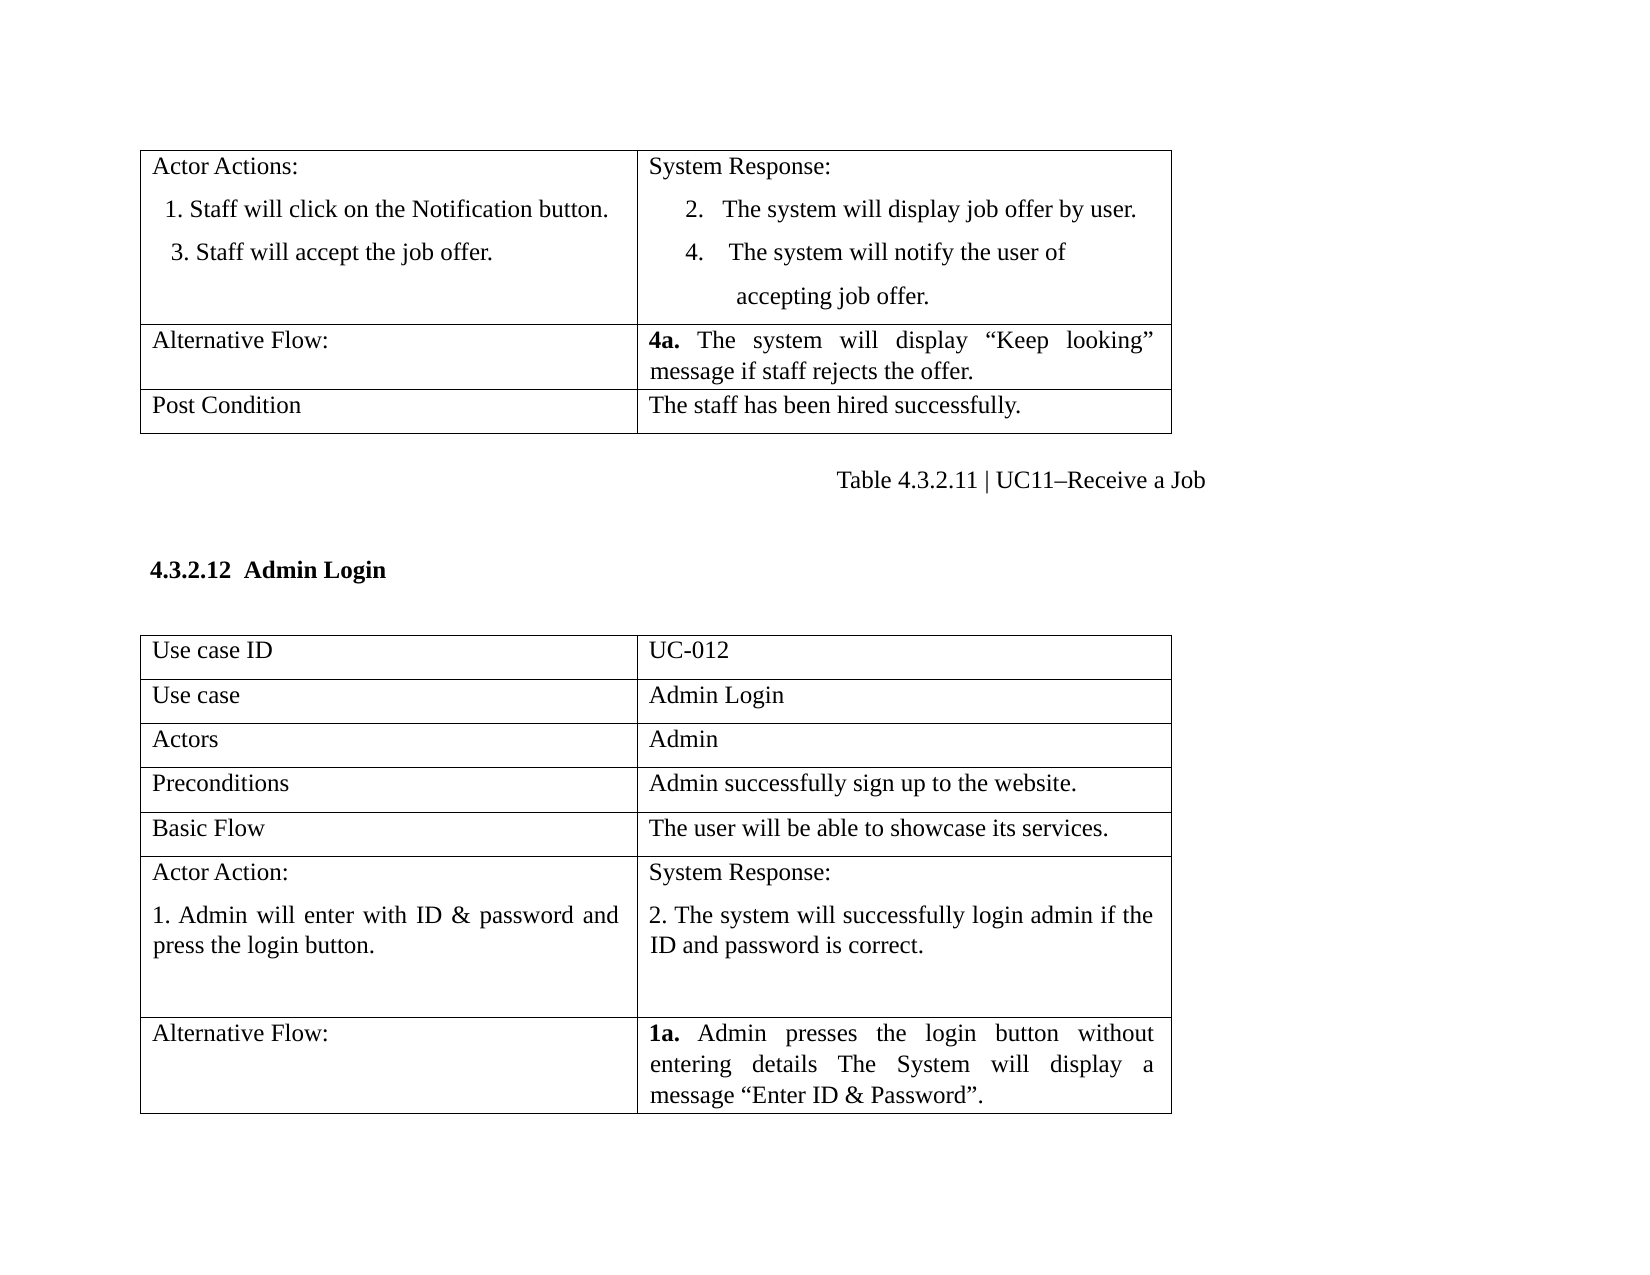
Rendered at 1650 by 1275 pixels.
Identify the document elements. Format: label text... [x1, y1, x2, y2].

table_cell The user will be able to showcase its services. [638, 813, 1171, 856]
table_cell System Response: 2. The system will display job offer by user. 4. The system will notify the user of accepting job offer. [638, 151, 1171, 324]
table_cell Admin successfully sign up to the website. [638, 768, 1171, 812]
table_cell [638, 1018, 1171, 1113]
table_cell Basic Flow [141, 813, 637, 856]
table_cell Alternative Flow: [141, 1018, 637, 1113]
table_cell Preconditions [141, 768, 637, 812]
table_cell Actors [141, 724, 637, 767]
table_cell Admin [638, 724, 1171, 767]
table_cell System Response: 2. The system will successfully login admin if the ID and password is correct. [638, 857, 1171, 1017]
text Table 4.3.2.11 | UC11–Receive a Job [150, 465, 1206, 494]
table_header Use case ID [141, 636, 637, 679]
table_cell Alternative Flow: [141, 325, 637, 389]
subtitle 4.3.2.12 Admin Login [150, 556, 1500, 584]
table_cell Actor Action: 1. Admin will enter with ID & password and press the login button. [141, 857, 637, 1017]
table_cell Admin Login [638, 680, 1171, 723]
table_cell Actor Actions: 1. Staff will click on the Notification button. 3. Staff will accept the job offer. [141, 151, 637, 324]
table_header UC-012 [638, 636, 1171, 679]
table_cell Post Condition [141, 390, 637, 433]
table_cell Use case [141, 680, 637, 723]
table_cell 4a. The system will display “Keep looking” message if staff rejects the offer. [638, 325, 1171, 389]
table_cell The staff has been hired successfully. [638, 390, 1171, 433]
